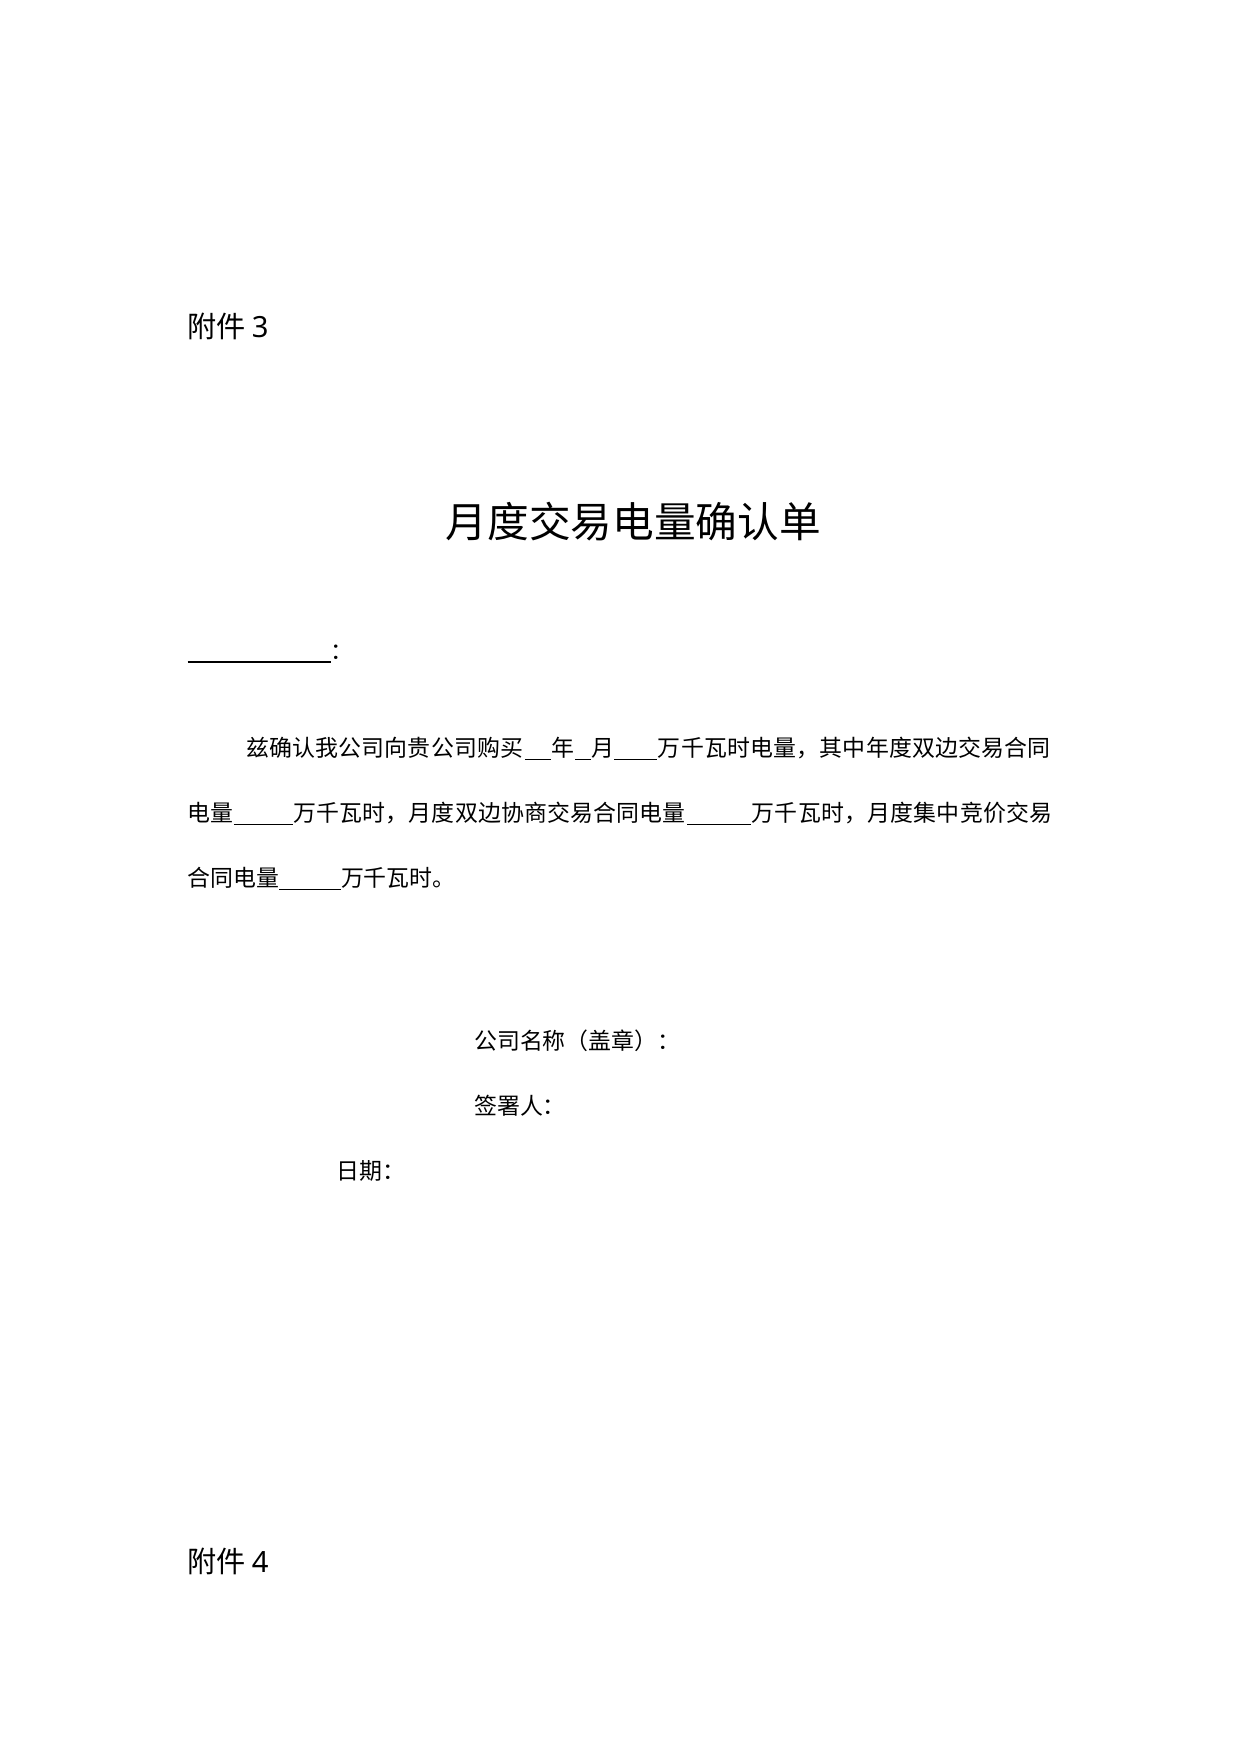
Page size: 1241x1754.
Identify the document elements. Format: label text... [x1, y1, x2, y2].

text 签署人： [187, 1072, 1053, 1137]
subtitle 月度交易电量确认单 [187, 487, 1053, 552]
text 兹确认我公司向贵公司购买 年 月 万千瓦时电量，其中年度双边交易合同电量 万千瓦时，月度双边协商交易合同电量 万千瓦时，月度集中竞价交易合同电量 万千瓦时。 [187, 714, 1053, 909]
text ： [187, 617, 1053, 682]
text 日期： [187, 1137, 1053, 1202]
text 附件3 [187, 292, 1053, 357]
text 附件4 [187, 1527, 1053, 1592]
text 公司名称（盖章）： [187, 1007, 1053, 1072]
